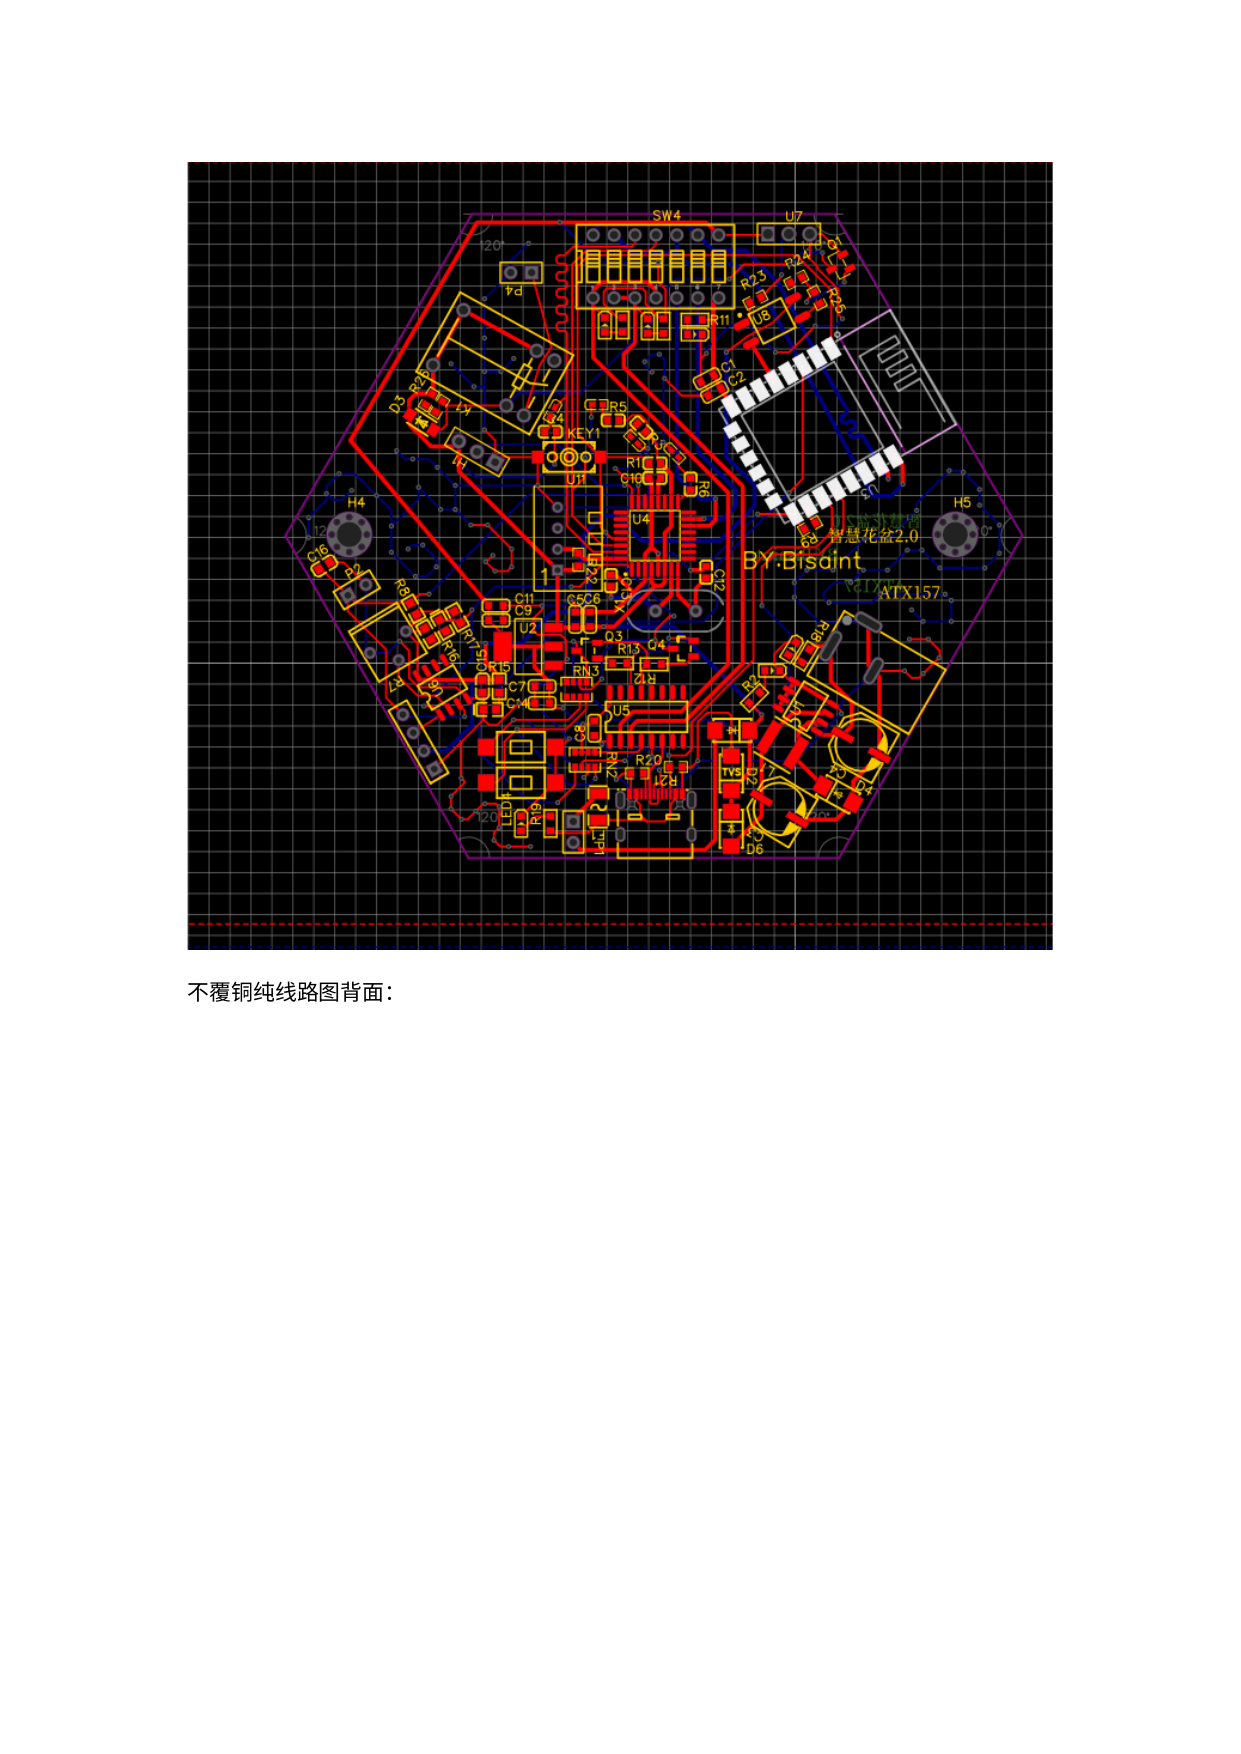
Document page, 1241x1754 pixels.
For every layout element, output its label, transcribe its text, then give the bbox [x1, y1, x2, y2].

text 不覆铜纯线路图背面： [187, 974, 1053, 1007]
picture [187, 162, 1053, 950]
